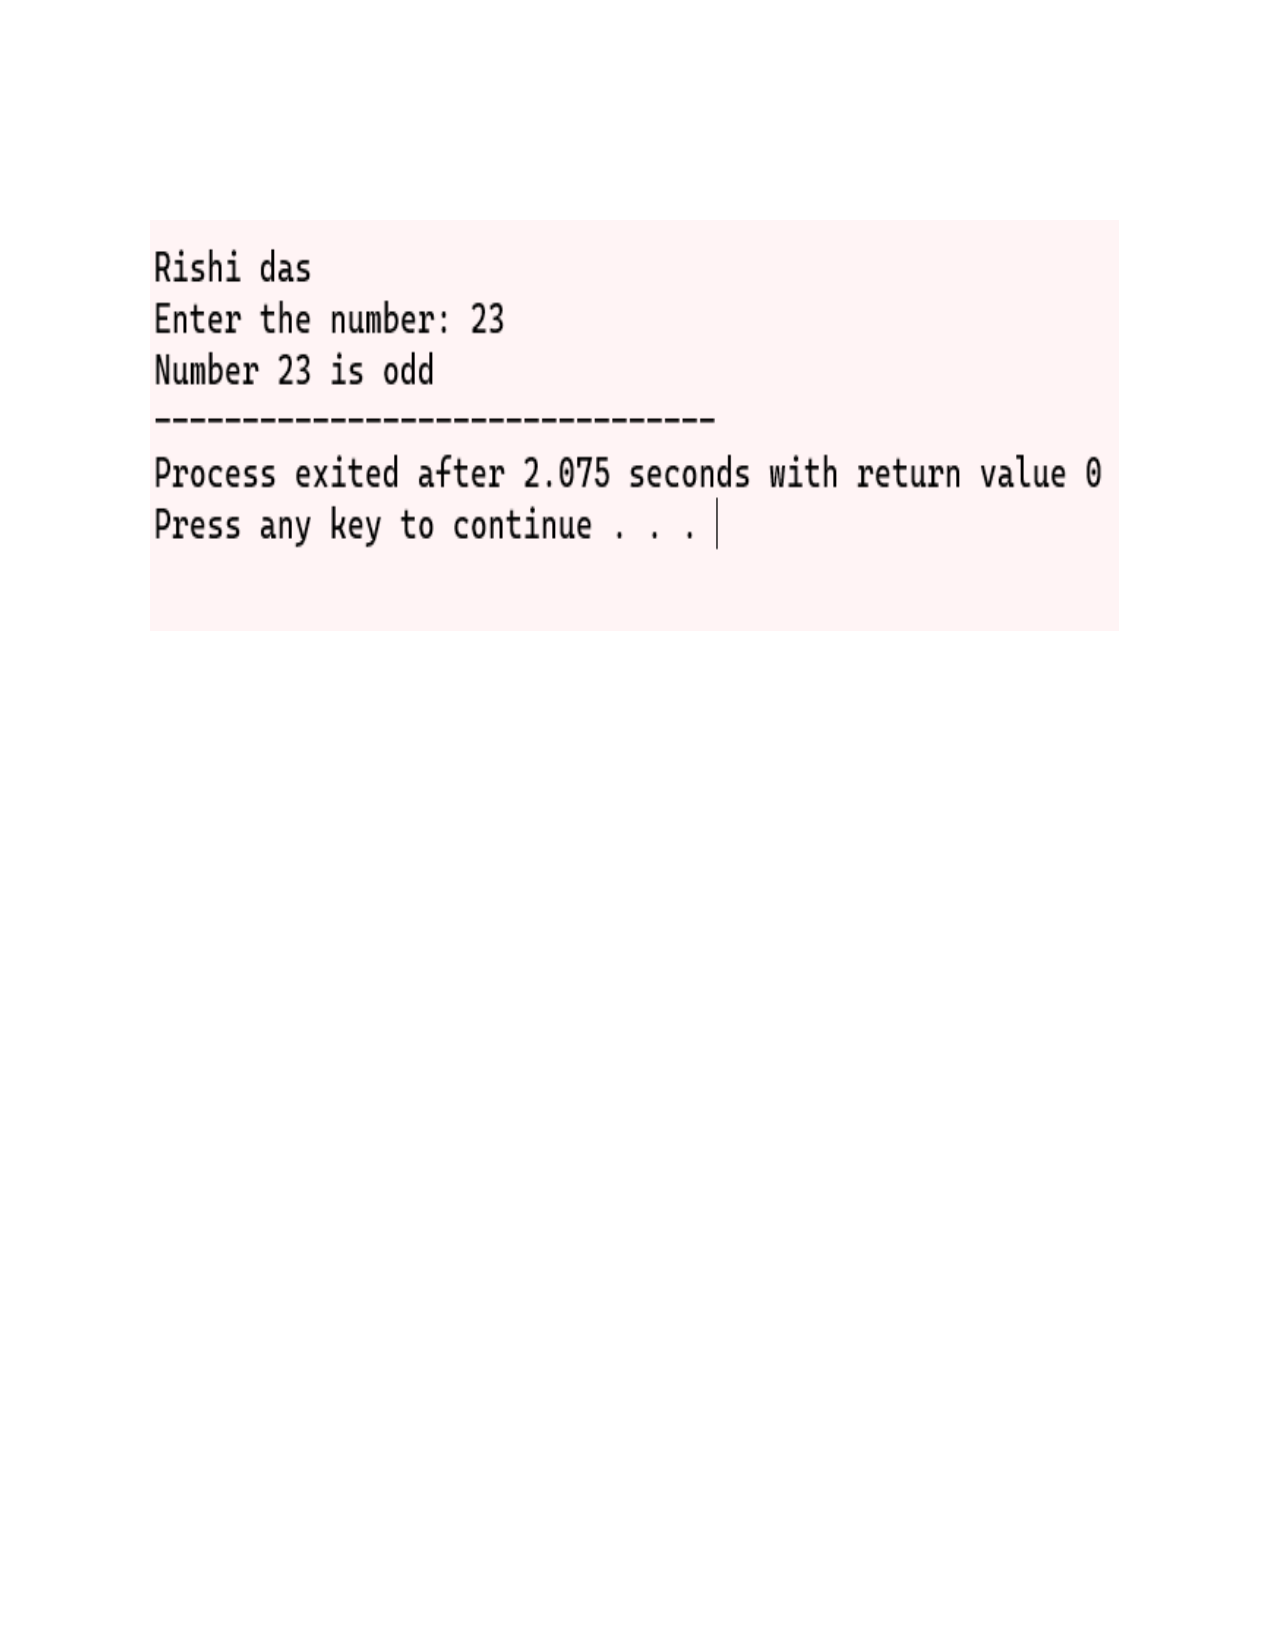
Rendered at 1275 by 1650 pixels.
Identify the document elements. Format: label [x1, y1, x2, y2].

picture [150, 220, 1119, 631]
